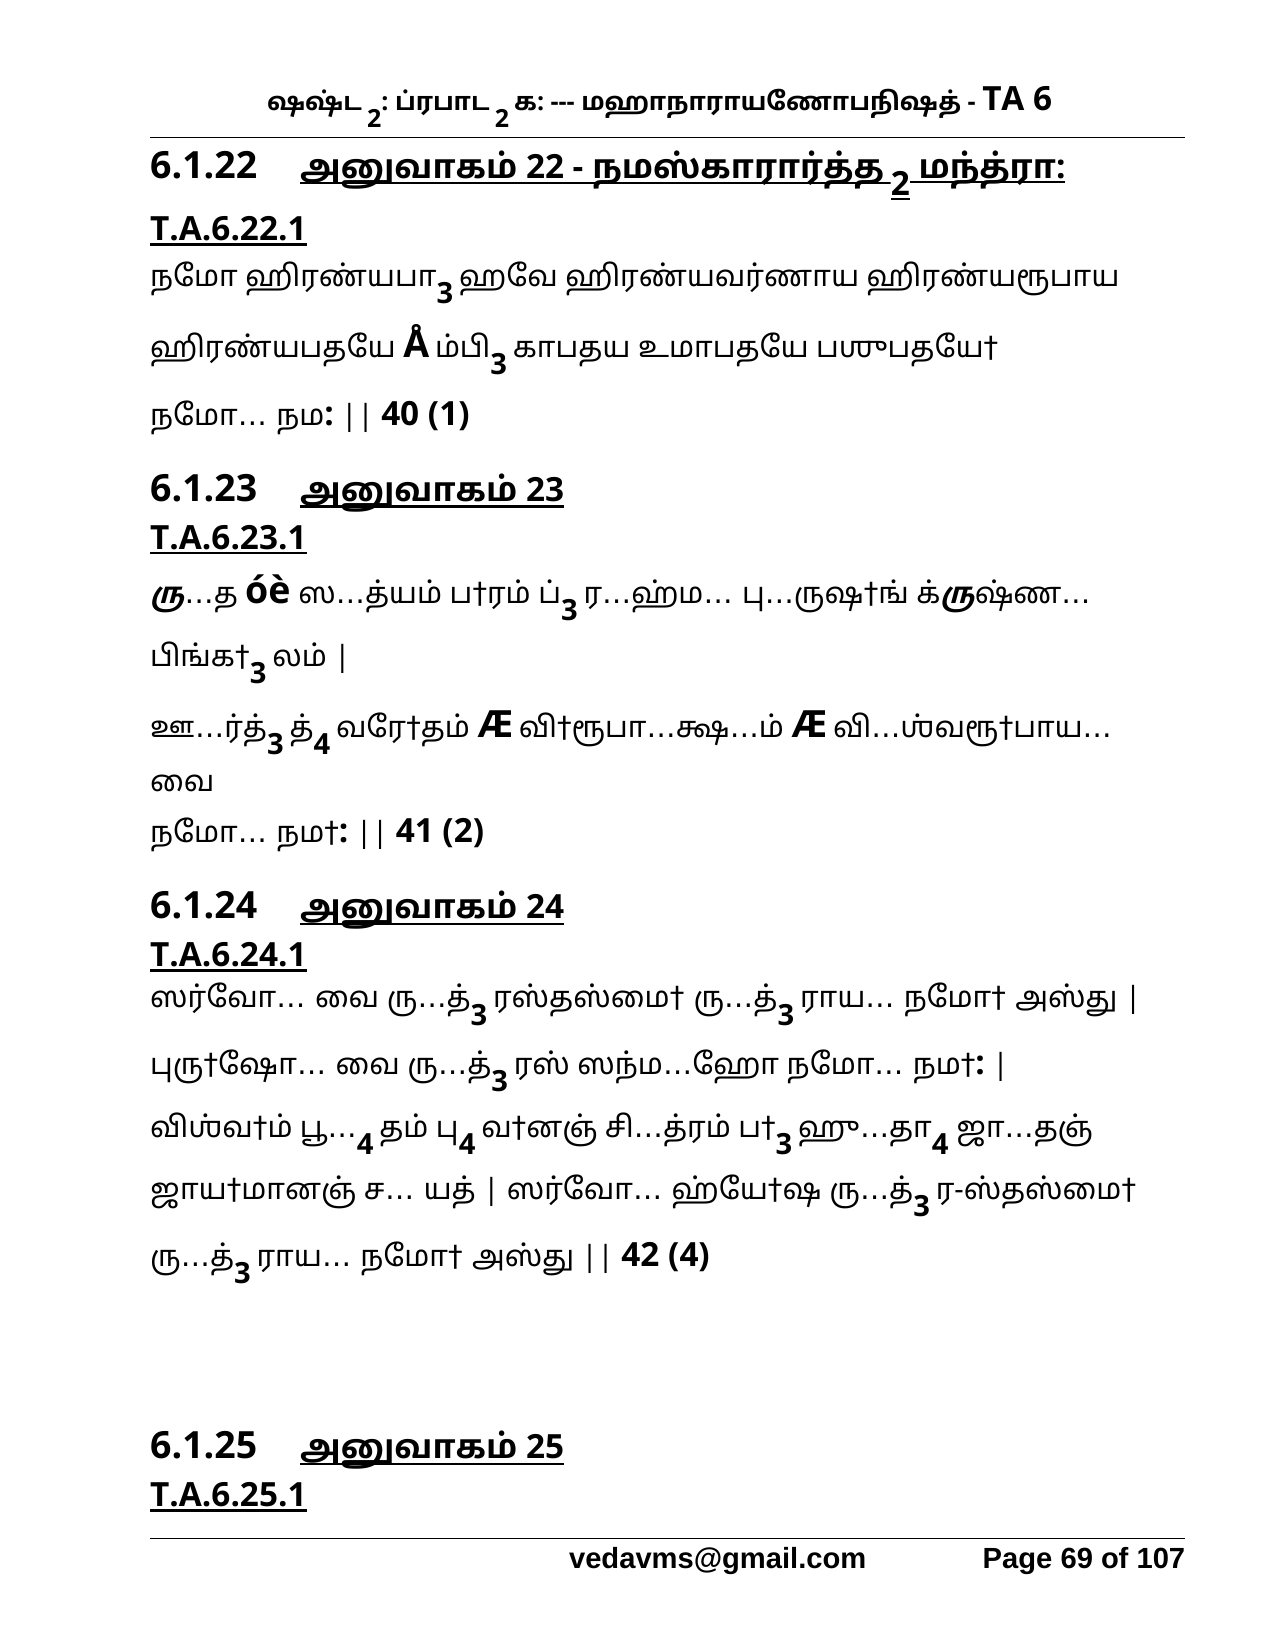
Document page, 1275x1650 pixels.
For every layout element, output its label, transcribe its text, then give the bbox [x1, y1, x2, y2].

text T.A.6.23.1 [150, 514, 1185, 559]
subtitle அனுவாகம் 25 [150, 1418, 1185, 1471]
subtitle அனுவாகம் 22 - நமஸ்காரார்த்த2 மந்த்ரா: [150, 138, 1185, 205]
text T.A.6.25.1 [150, 1471, 1185, 1516]
text ஊ…ர்த்3த்4வரே†தம் Æவி†ரூபா…க்ஷ…ம் Æவி…ஶ்வரூ†பாய… வை நமோ… நம†: || 41 (2) [150, 697, 1185, 853]
text ஸர்வோ… வை ரு…த்3ரஸ்தஸ்மை† ரு…த்3ராய… நமோ† அஸ்து | புரு†ஷோ… வை ரு…த்3ரஸ் ஸந்ம…ஹோ நமோ… நம†: | [150, 977, 1185, 1100]
text T.A.6.24.1 [150, 931, 1185, 977]
text நமோ… நம: || 40 (1) [150, 389, 1185, 436]
text T.A.6.22.1 [150, 205, 1185, 251]
subtitle அனுவாகம் 23 [150, 461, 1185, 514]
text ரு…தóè ஸ…த்யம் ப†ரம் ப்3ர…ஹ்ம… பு…ருஷ†ங் க்ருஷ்ண…பிங்க†3லம் | [150, 564, 1185, 692]
text நமோ ஹிரண்யபா3ஹவே ஹிரண்யவர்ணாய ஹிரண்யரூபாய ஹிரண்யபதயே Åம்பி3காபதய உமாபதயே பஶுபதயே† [150, 255, 1185, 383]
subtitle அனுவாகம் 24 [150, 879, 1185, 931]
text விஶ்வ†ம் பூ…4தம் பு4வ†னஞ் சி…த்ரம் ப†3ஹு…தா4 ஜா…தஞ் ஜாய†மானஞ் ச… யத் | ஸர்வோ… ஹ்யே†ஷ ரு…த்3ர-ஸ்தஸ்மை† ரு…த்3ராய… நமோ† அஸ்து || 42 (4) [150, 1106, 1185, 1292]
